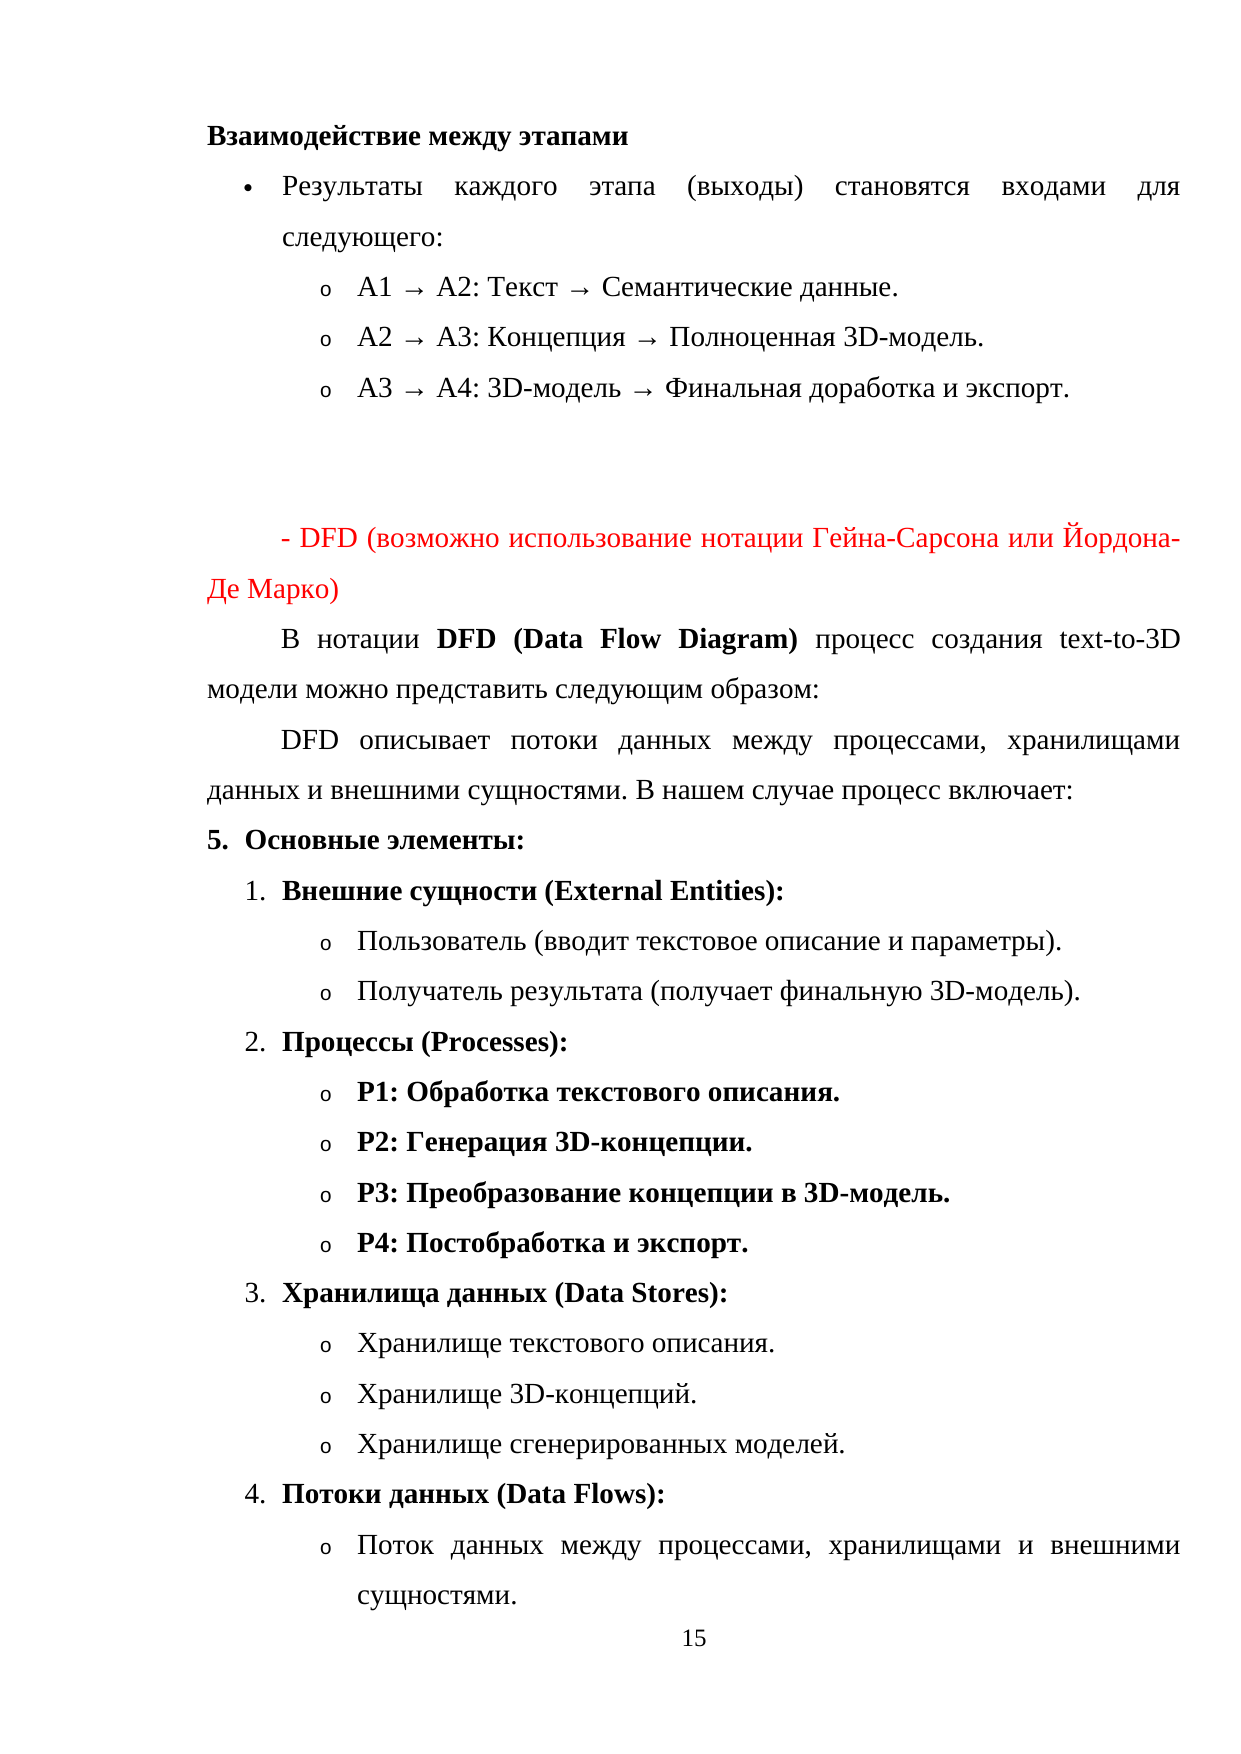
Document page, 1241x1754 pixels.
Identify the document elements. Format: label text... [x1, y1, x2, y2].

list Получатель результата (получает финальную 3D-модель). [319, 973, 1181, 1007]
list Основные элементы: [207, 822, 1181, 856]
list P4: Постобработка и экспорт. [319, 1225, 1181, 1258]
list P1: Обработка текстового описания. [319, 1074, 1181, 1108]
list P3: Преобразование концепции в 3D-модель. [319, 1175, 1181, 1208]
text В нотации DFD (Data Flow Diagram) процесс создания text-to-3D модели можно представить следующим образом: [207, 621, 1181, 705]
list Процессы (Processes): [244, 1024, 1181, 1057]
list A2 → A3: Концепция → Полноценная 3D-модель. [319, 319, 1181, 353]
list Пользователь (вводит текстовое описание и параметры). [319, 923, 1181, 957]
text DFD описывает потоки данных между процессами, хранилищами данных и внешними сущностями. В нашем случае процесс включает: [207, 722, 1181, 806]
list A3 → A4: 3D-модель → Финальная доработка и экспорт. [319, 370, 1181, 403]
list P2: Генерация 3D-концепции. [319, 1124, 1181, 1158]
list Потоки данных (Data Flows): [244, 1477, 1181, 1510]
list Хранилище сгенерированных моделей. [319, 1426, 1181, 1460]
list A1 → A2: Текст → Семантические данные. [319, 269, 1181, 303]
text Взаимодействие между этапами [207, 118, 1181, 152]
list Хранилища данных (Data Stores): [244, 1275, 1181, 1309]
list Результаты каждого этапа (выходы) становятся входами для следующего: [244, 168, 1181, 252]
list Внешние сущности (External Entities): [244, 873, 1181, 906]
text - DFD (возможно использование нотации Гейна-Сарсона или Йордона-Де Марко) [207, 521, 1181, 604]
list Хранилище текстового описания. [319, 1326, 1181, 1359]
list Поток данных между процессами, хранилищами и внешними сущностями. [319, 1527, 1181, 1611]
list Хранилище 3D-концепций. [319, 1376, 1181, 1409]
